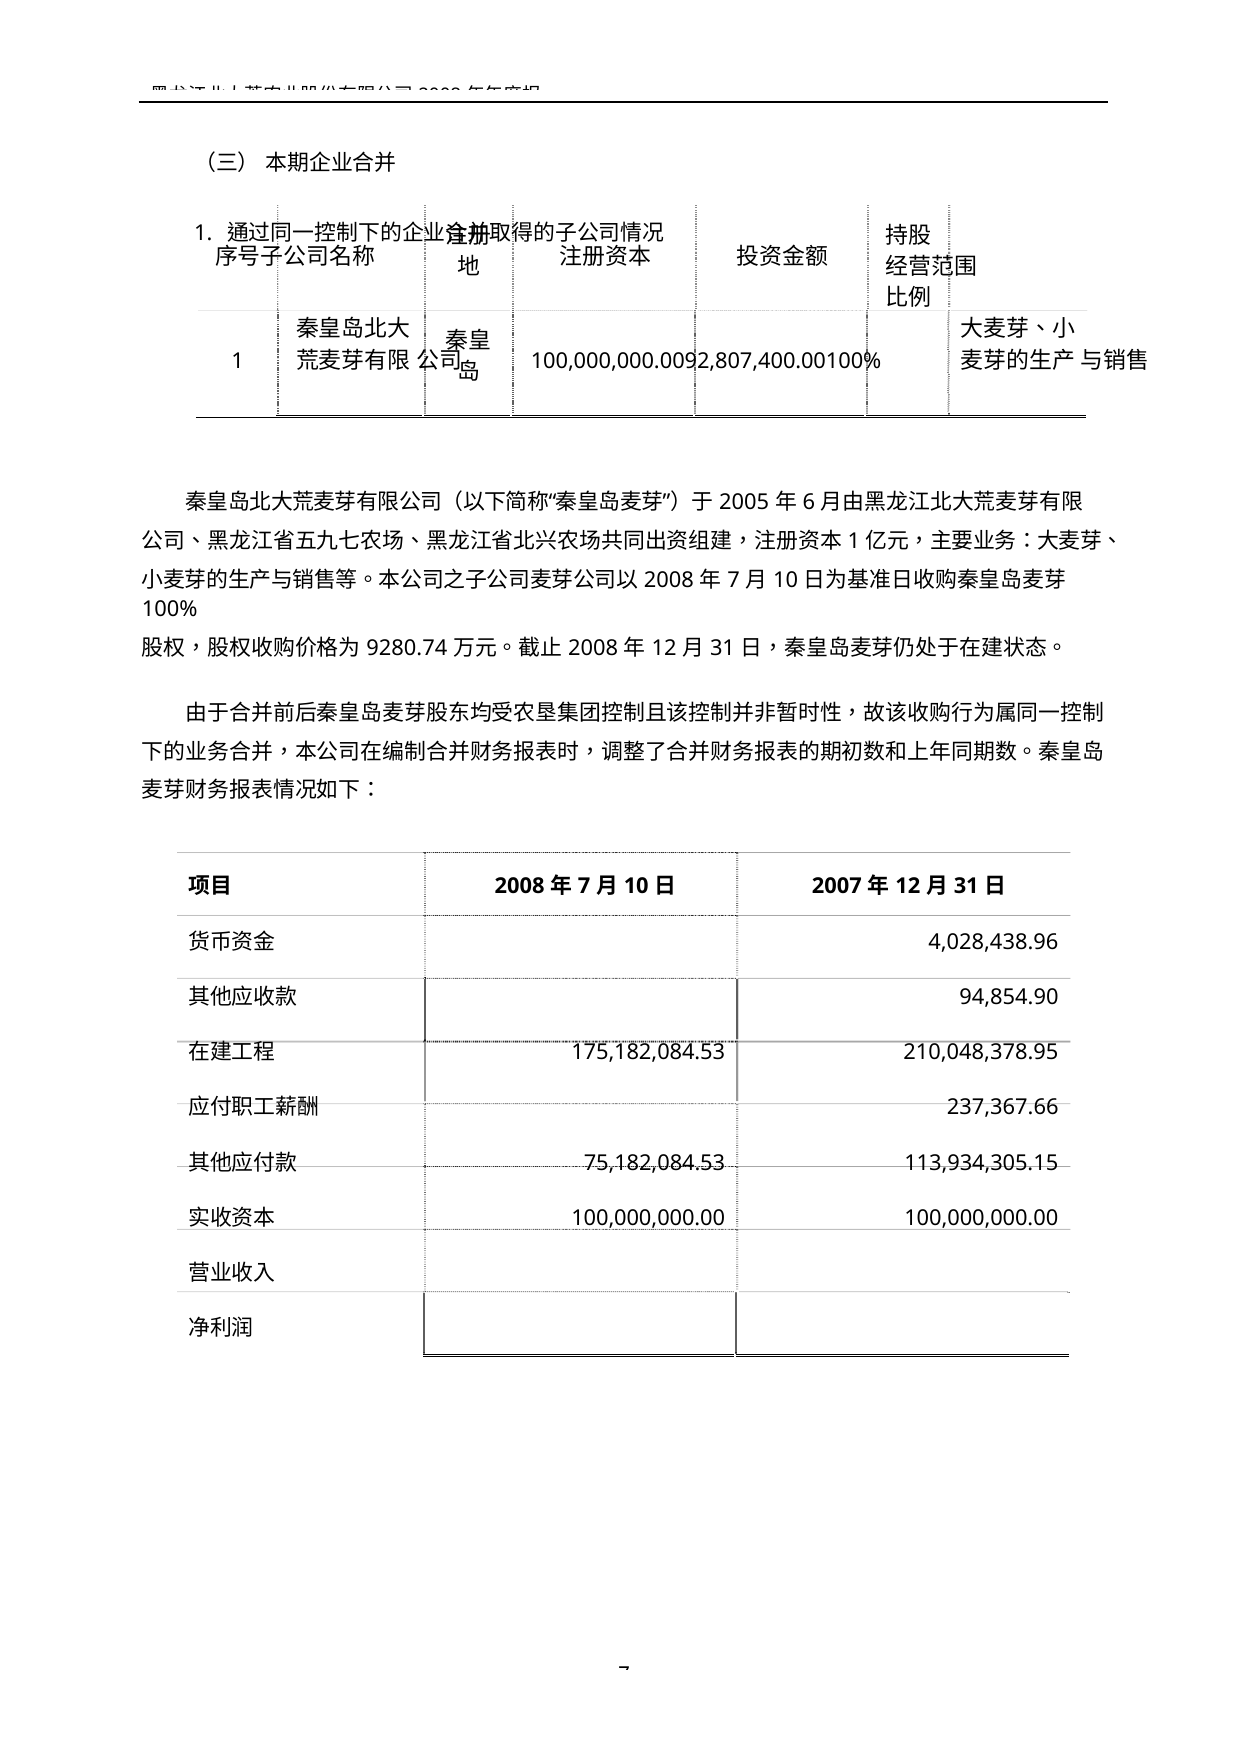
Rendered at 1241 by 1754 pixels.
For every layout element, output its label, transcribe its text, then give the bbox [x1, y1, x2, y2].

text 秦皇岛北大荒麦芽有限公司（以下简称“秦皇岛麦芽”）于 2005 年 6 月由黑龙江北大荒麦芽有限 [185, 486, 1117, 516]
picture [174, 850, 1071, 1357]
text 公司、黑龙江省五九七农场、黑龙江省北兴农场共同出资组建，注册资本 1 亿元，主要业务：大麦芽、 [142, 525, 1128, 555]
text 1. 通过同一控制下的企业合并取得的子公司情况 [194, 217, 1117, 247]
picture [195, 247, 1088, 418]
text 小麦芽的生产与销售等。本公司之子公司麦芽公司以 2008 年 7 月 10 日为基准日收购秦皇岛麦芽 100% [142, 564, 1117, 623]
picture [338, 258, 348, 263]
text 股权，股权收购价格为 9280.74 万元。截止 2008 年 12 月 31 日，秦皇岛麦芽仍处于在建状态。 [142, 632, 1117, 662]
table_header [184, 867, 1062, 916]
text （三） 本期企业合并 [194, 147, 1117, 177]
picture [195, 204, 1088, 217]
text 由于合并前后秦皇岛麦芽股东均受农垦集团控制且该控制并非暂时性，故该收购行为属同一控制 下的业务合并，本公司在编制合并财务报表时，调整了合并财务报表的期初数和上年同期数。秦皇岛 麦芽财务报表情况如下： [142, 697, 1105, 804]
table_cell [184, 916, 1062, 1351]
